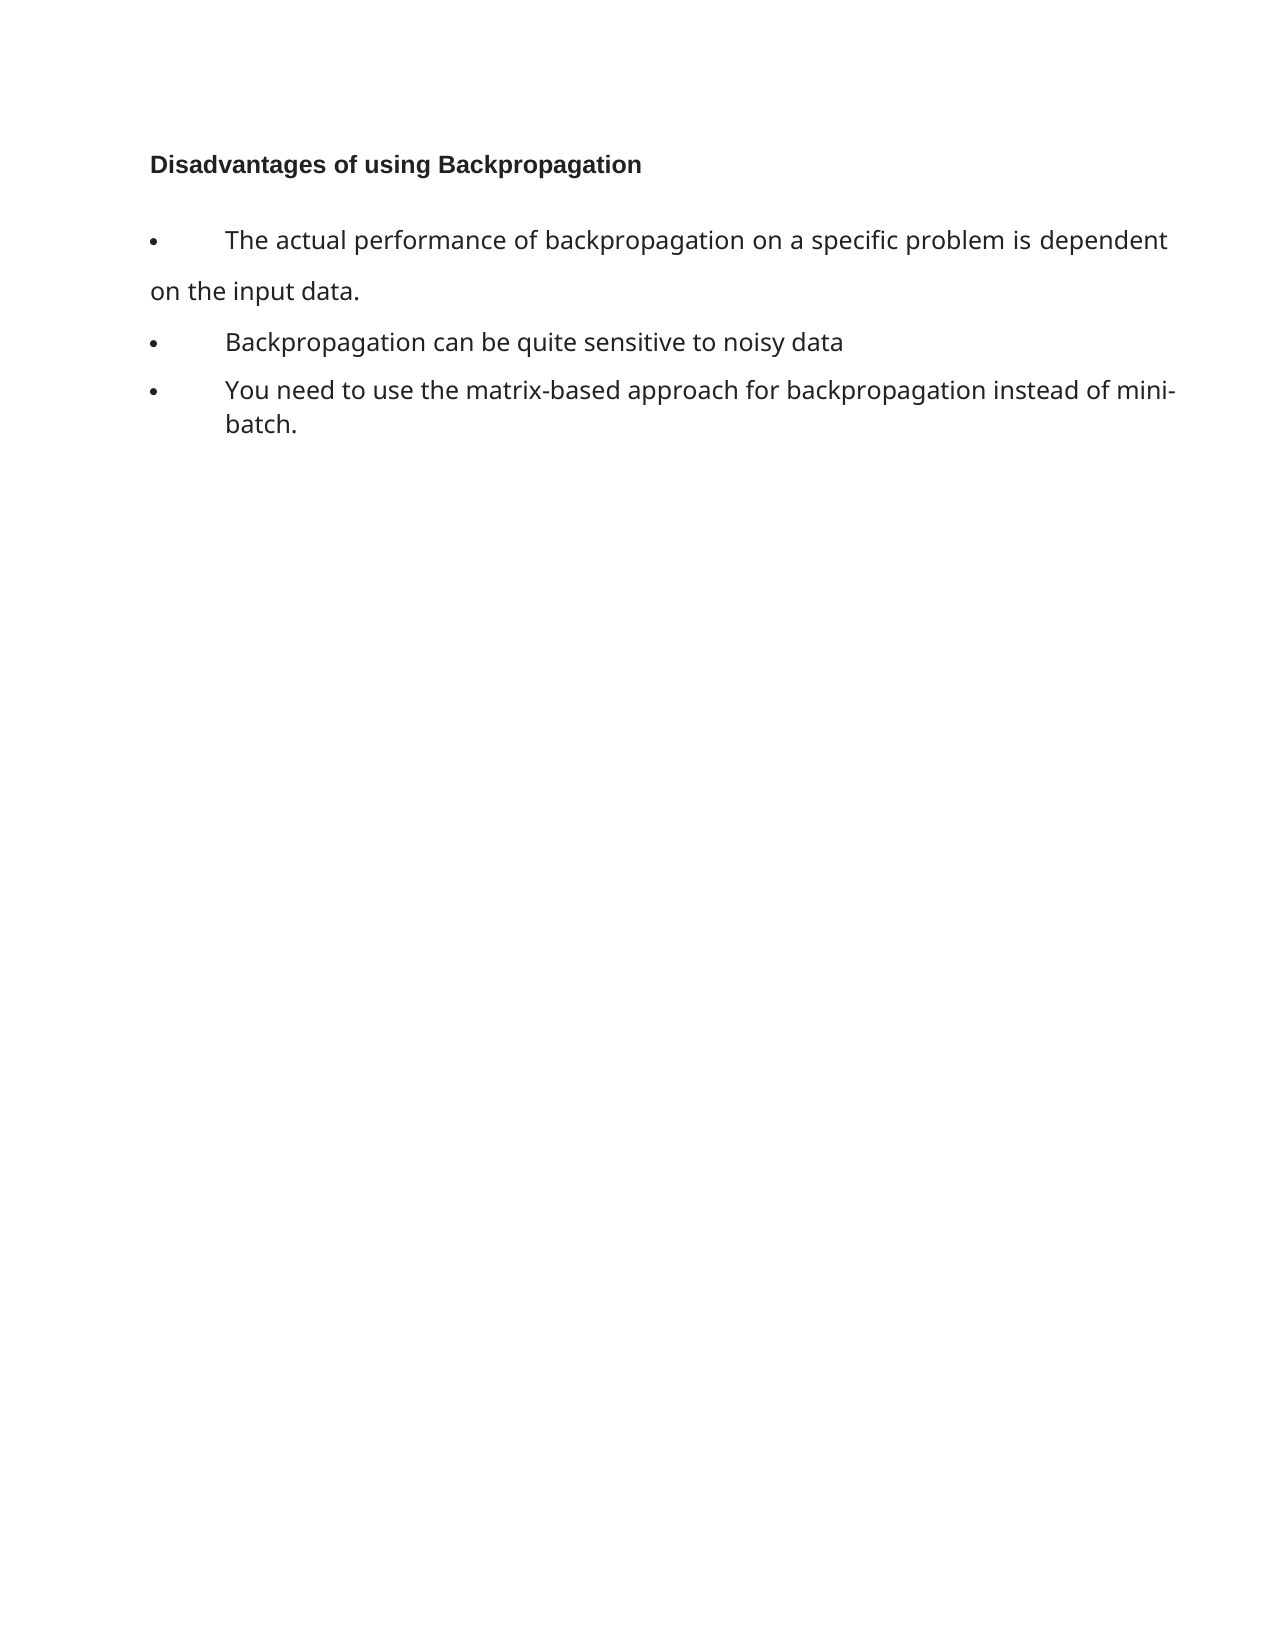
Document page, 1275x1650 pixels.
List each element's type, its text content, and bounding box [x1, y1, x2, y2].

list The actual performance of backpropagation on a specific problem is dependent on the input data. [150, 222, 1191, 307]
list You need to use the matrix-based approach for backpropagation instead of mini-batch. [150, 373, 1206, 441]
list Backpropagation can be quite sensitive to noisy data [150, 324, 1206, 358]
subtitle Disadvantages of using Backpropagation [150, 150, 1206, 179]
